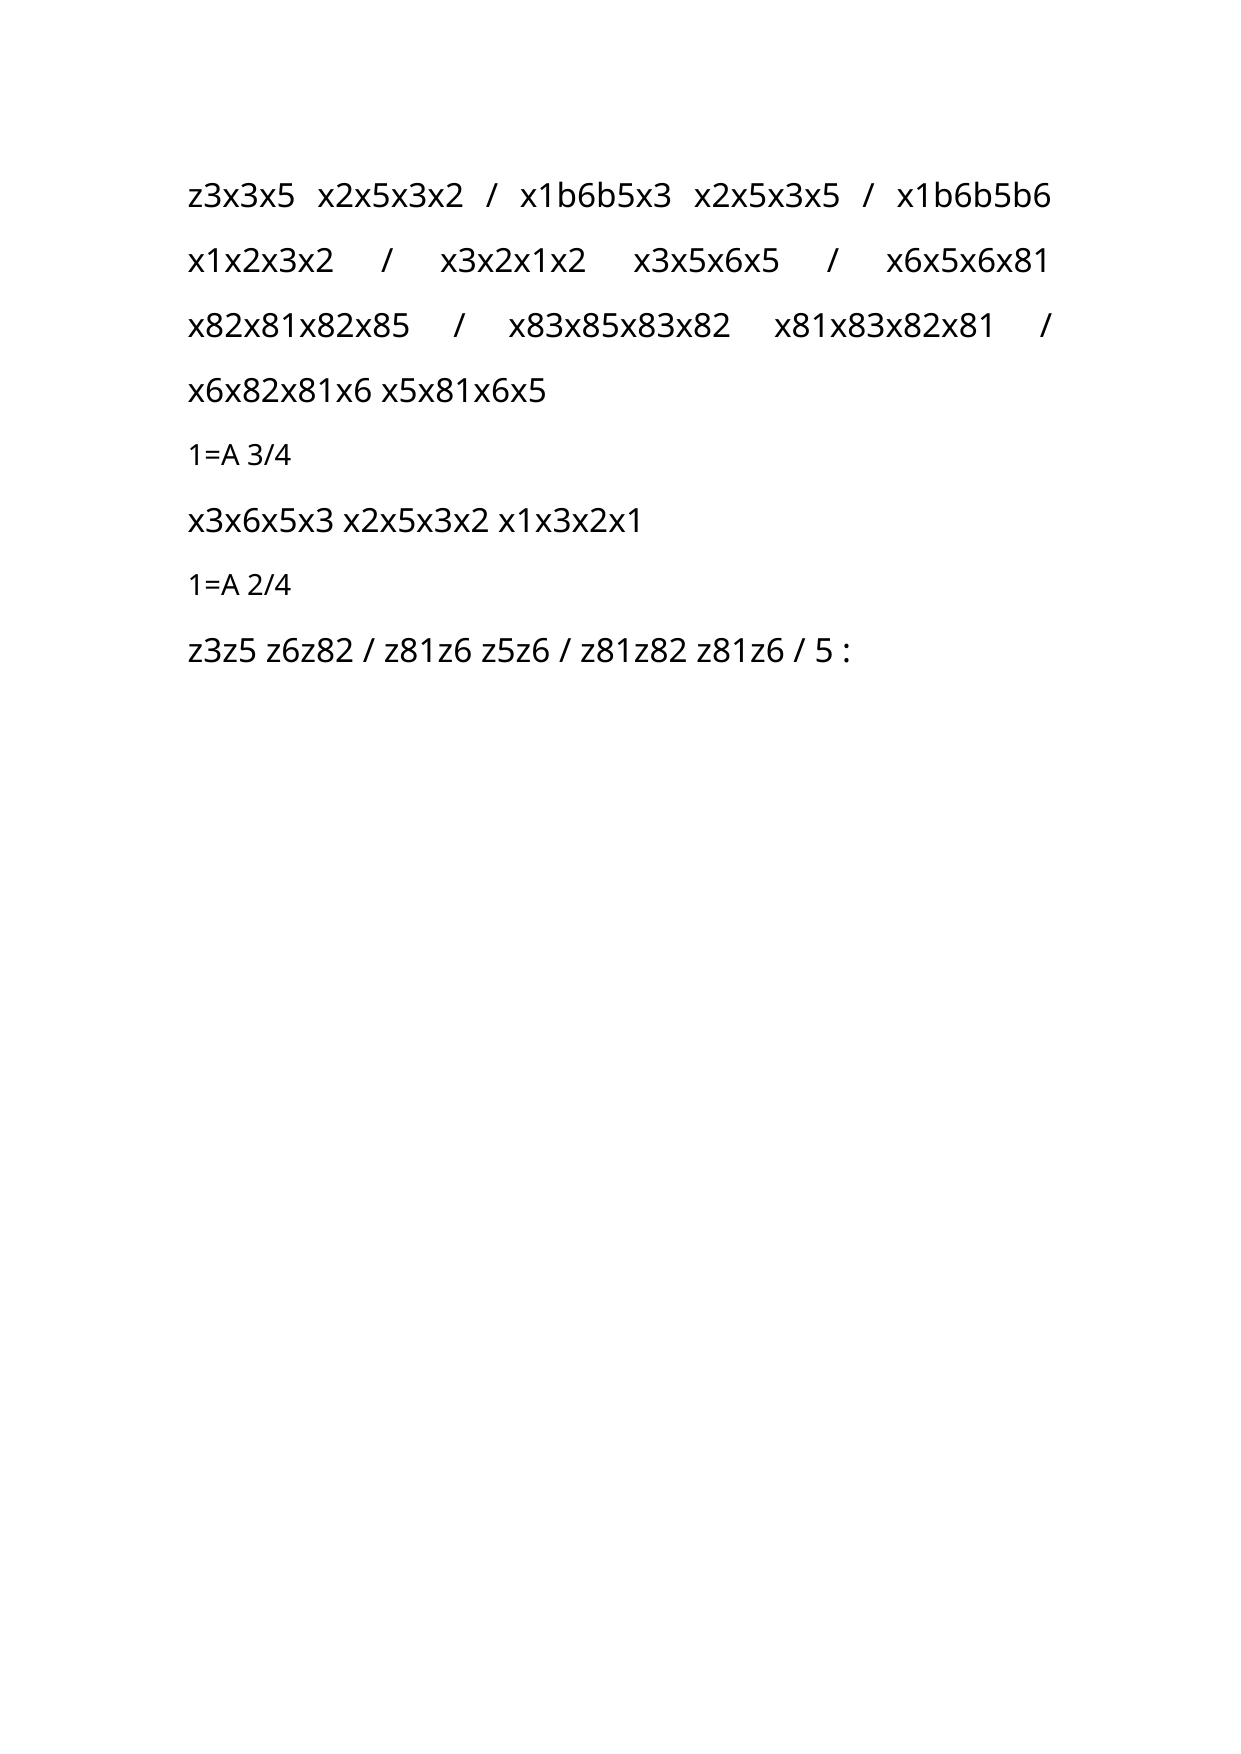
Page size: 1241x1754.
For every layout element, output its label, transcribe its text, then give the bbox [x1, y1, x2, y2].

text 1=A 2/4 [187, 552, 1053, 617]
text z3z5 z6z82 / z81z6 z5z6 / z81z82 z81z6 / 5 : [187, 617, 1053, 682]
text x3x6x5x3 x2x5x3x2 x1x3x2x1 [187, 487, 1053, 552]
text 1=A 3/4 [187, 422, 1053, 487]
